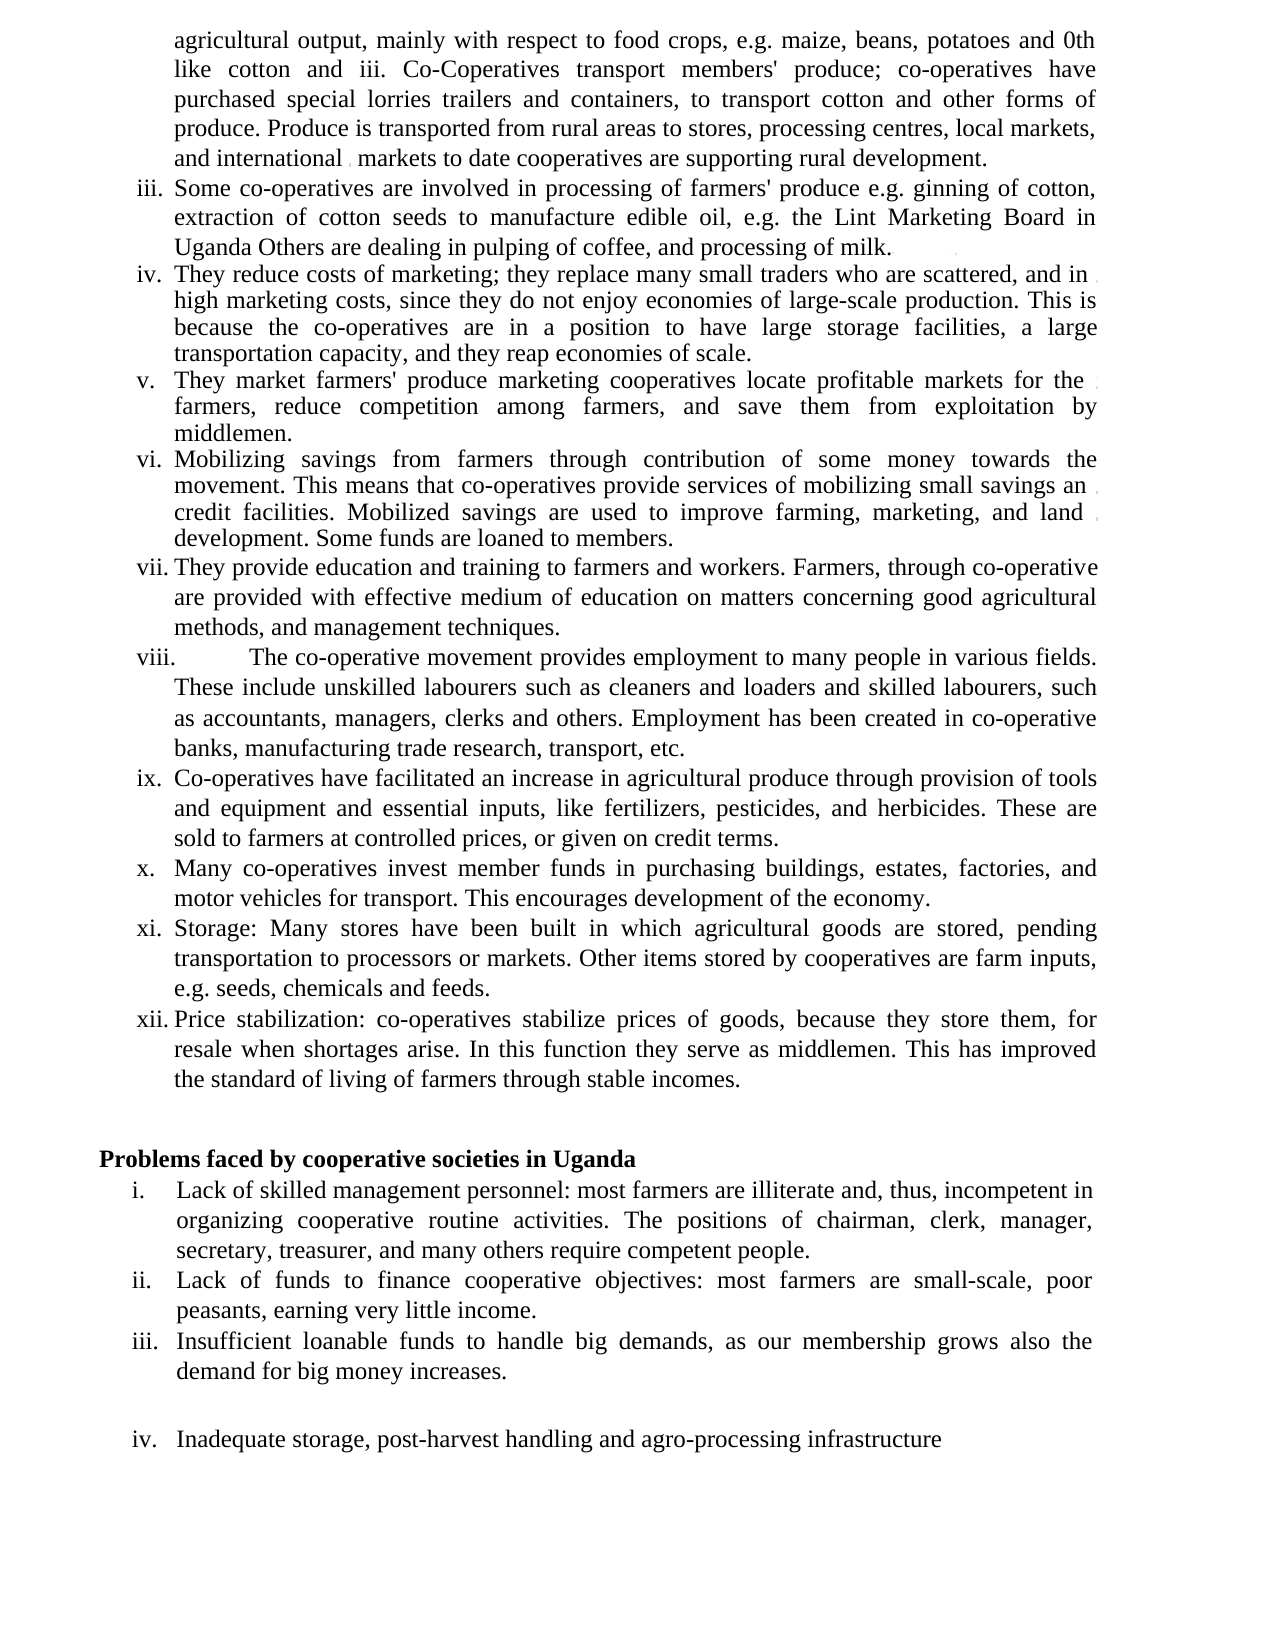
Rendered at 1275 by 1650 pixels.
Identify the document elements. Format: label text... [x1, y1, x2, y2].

list Price stabilization: co-operatives stabilize prices of goods, because they store them, for resale when shortages arise. In this function they serve as middlemen. This has improved the standard of living of farmers through stable incomes. [136, 1004, 1098, 1093]
list Co-operatives have facilitated an increase in agricultural produce through provision of tools and equipment and essential inputs, like fertilizers, pesticides, and herbicides. These are sold to farmers at controlled prices, or given on credit terms. [136, 763, 1098, 852]
list Insufficient loanable funds to handle big demands, as our membership grows also the demand for big money increases. [132, 1326, 1094, 1384]
list Lack of funds to finance cooperative objectives: most farmers are small-scale, poor peasants, earning very little income. [132, 1266, 1094, 1324]
list Lack of skilled management personnel: most farmers are illiterate and, thus, incompetent in organizing cooperative routine activities. The positions of chairman, clerk, manager, secretary, treasurer, and many others require competent people. [132, 1176, 1094, 1263]
list They reduce costs of marketing; they replace many small traders who are scattered, and in high marketing costs, since they do not enjoy economies of large-scale production. This is because the co-operatives are in a position to have large storage facilities, a large transportation capacity, and they reap economies of scale. [136, 261, 1098, 367]
list Mobilizing savings from farmers through contribution of some money towards the movement. This means that co-operatives provide services of mobilizing small savings an credit facilities. Mobilized savings are used to improve farming, marketing, and land development. Some funds are loaned to members. [136, 446, 1098, 552]
list Inadequate storage, post-harvest handling and agro-processing infrastructure [132, 1424, 1094, 1453]
list The co-operative movement provides employment to many people in various fields. These include unskilled labourers such as cleaners and loaders and skilled labourers, such as accountants, managers, clerks and others. Employment has been created in co-operative banks, manufacturing trade research, transport, etc. [136, 642, 1098, 761]
list Some co-operatives are involved in processing of farmers' produce e.g. ginning of cotton, extraction of cotton seeds to manufacture edible oil, e.g. the Lint Marketing Board in Uganda Others are dealing in pulping of coffee, and processing of milk. [136, 173, 1097, 261]
picture [1095, 377, 1099, 389]
list They provide education and training to farmers and workers. Farmers, through co-operative are provided with effective medium of education on matters concerning good agricultural methods, and management techniques. [136, 552, 1098, 641]
list Storage: Many stores have been built in which agricultural goods are stored, pending transportation to processors or markets. Other items stored by cooperatives are farm inputs, e.g. seeds, chemicals and feeds. [136, 913, 1098, 1002]
list They market farmers' produce marketing cooperatives locate profitable markets for the farmers, reduce competition among farmers, and save them from exploitation by middlemen. [136, 367, 1098, 446]
list Many co-operatives invest member funds in purchasing buildings, estates, factories, and motor vehicles for transport. This encourages development of the economy. [136, 853, 1098, 912]
text Problems faced by cooperative societies in Uganda [99, 1144, 1098, 1173]
